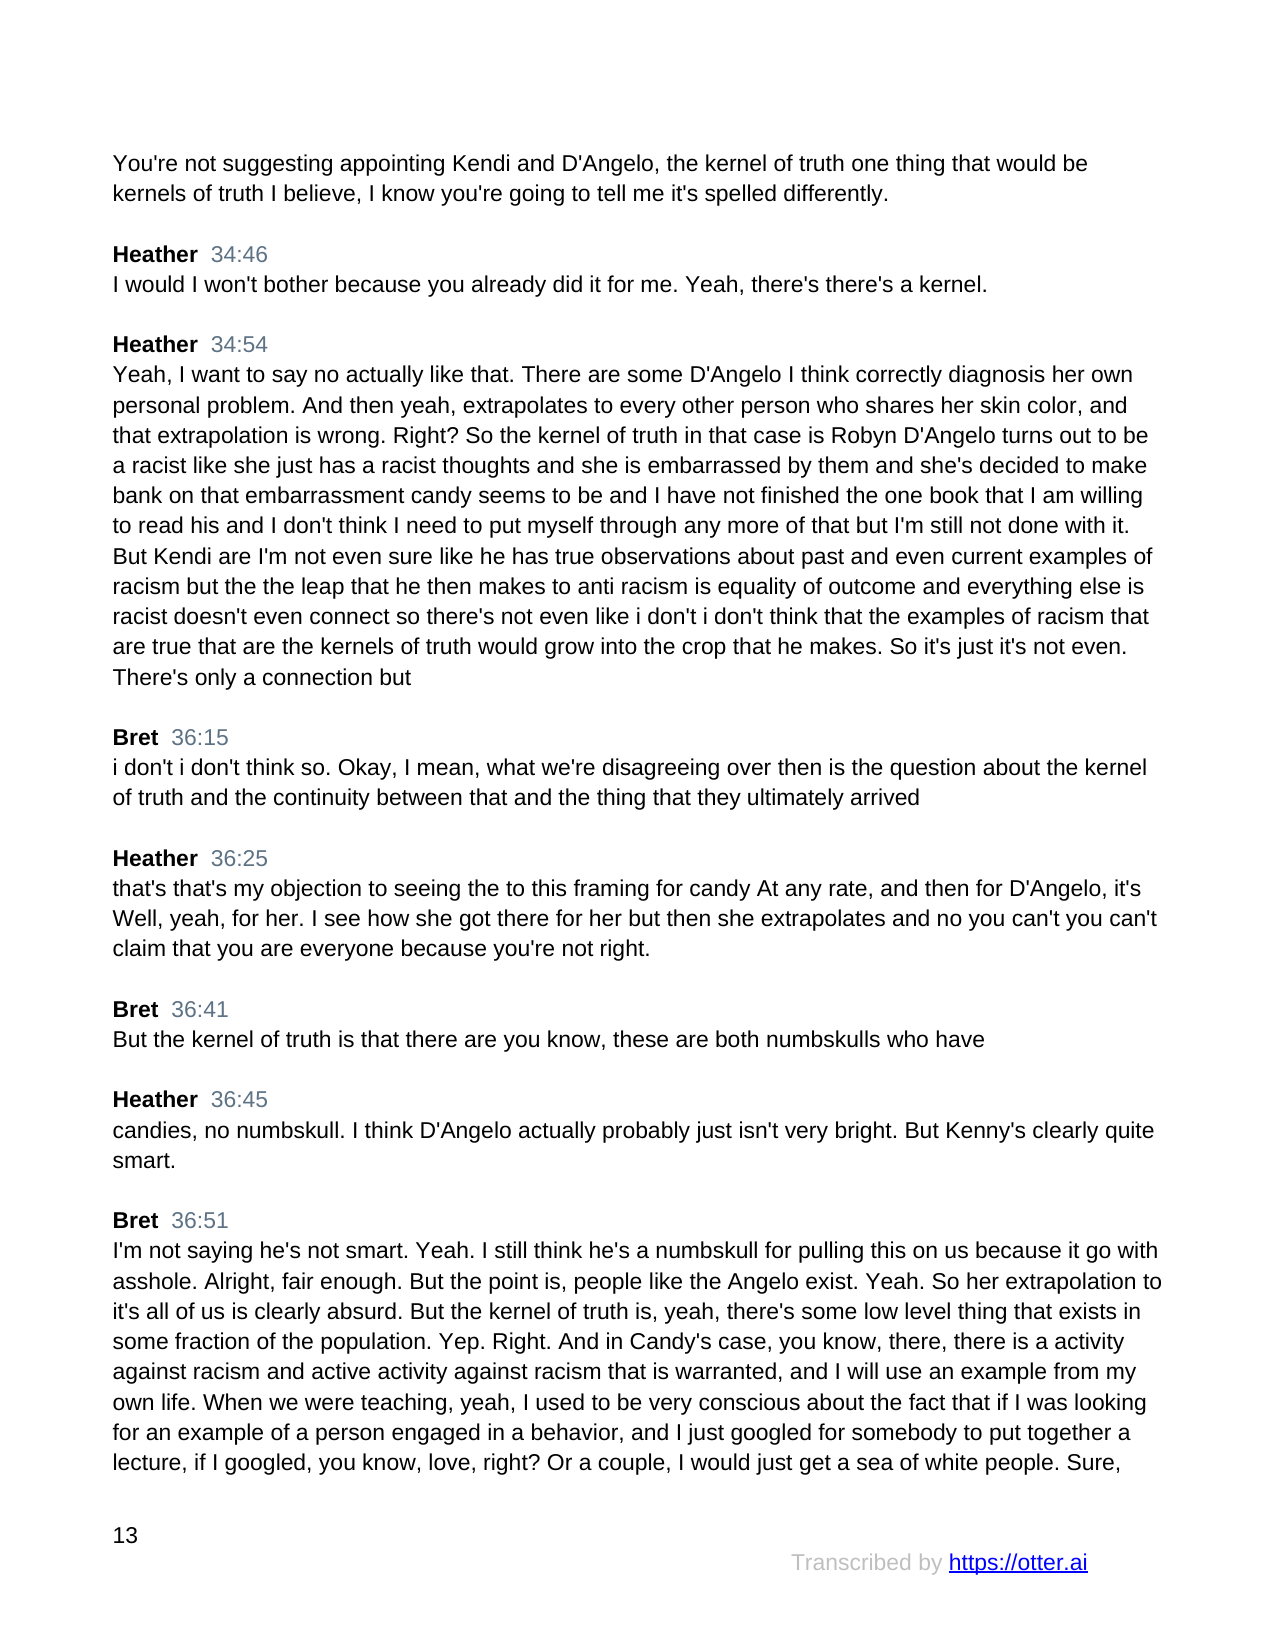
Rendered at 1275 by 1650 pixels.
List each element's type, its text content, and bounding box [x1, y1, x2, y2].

text Heather 36:25 [112, 845, 1162, 871]
text that's that's my objection to seeing the to this framing for candy At any rate, and then for D'Angelo, it's Well, yeah, for her. I see how she got there for her but then she extrapolates and no you can't you can't claim that you are everyone because you're not right. [112, 875, 1162, 962]
text Bret 36:41 [112, 996, 1162, 1022]
text I would I won't bother because you already did it for me. Yeah, there's there's a kernel. [112, 271, 1162, 297]
text Heather 36:45 [112, 1086, 1162, 1113]
text candies, no numbskull. I think D'Angelo actually probably just isn't very bright. But Kenny's clearly quite smart. [112, 1117, 1162, 1173]
text Heather 34:46 [112, 241, 1162, 267]
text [112, 1237, 1162, 1475]
text i don't i don't think so. Okay, I mean, what we're disagreeing over then is the question about the kernel of truth and the continuity between that and the thing that they ultimately arrived [112, 754, 1162, 811]
text But the kernel of truth is that there are you know, these are both numbskulls who have [112, 1026, 1162, 1052]
text Yeah, I want to say no actually like that. There are some D'Angelo I think correctly diagnosis her own personal problem. And then yeah, extrapolates to every other person who shares her skin color, and that extrapolation is wrong. Right? So the kernel of truth in that case is Robyn D'Angelo turns out to be a racist like she just has a racist thoughts and she is embarrassed by them and she's decided to make bank on that embarrassment candy seems to be and I have not finished the one book that I am willing to read his and I don't think I need to put myself through any more of that but I'm still not done with it. But Kendi are I'm not even sure like he has true observations about past and even current examples of racism but the the leap that he then makes to anti racism is equality of outcome and everything else is racist doesn't even connect so there's not even like i don't i don't think that the examples of racism that are true that are the kernels of truth would grow into the crop that he makes. So it's just it's not even. There's only a connection but [112, 361, 1162, 690]
text Bret 36:15 [112, 724, 1162, 750]
text You're not suggesting appointing Kendi and D'Angelo, the kernel of truth one thing that would be kernels of truth I believe, I know you're going to tell me it's spelled differently. [112, 150, 1162, 207]
text Heather 34:54 [112, 331, 1162, 358]
text Bret 36:51 [112, 1207, 1162, 1234]
